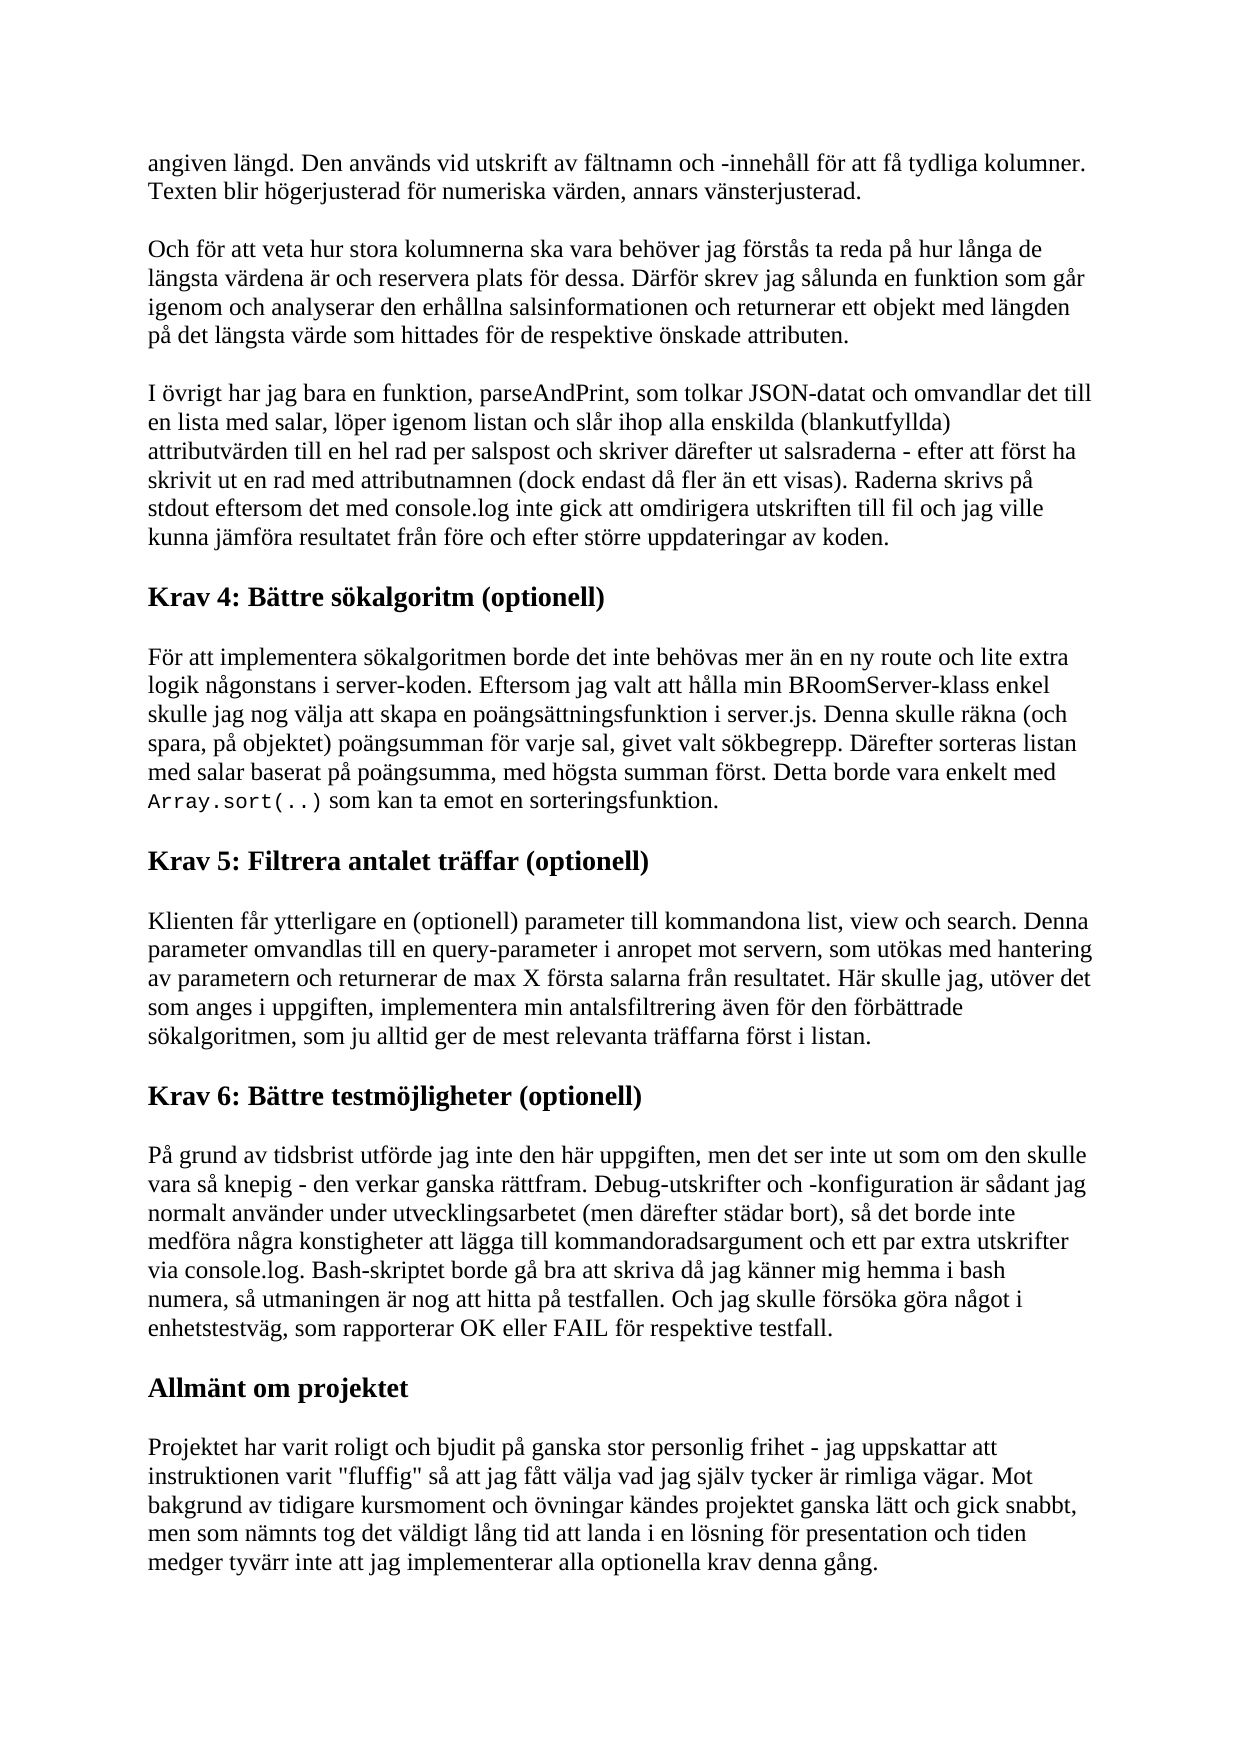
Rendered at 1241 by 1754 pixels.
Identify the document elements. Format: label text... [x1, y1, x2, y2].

text Och för att veta hur stora kolumnerna ska vara behöver jag förstås ta reda på hur långa de längsta värdena är och reservera plats för dessa. Därför skrev jag sålunda en funktion som går igenom och analyserar den erhållna salsinformationen och returnerar ett objekt med längden på det längsta värde som hittades för de respektive önskade attributen. [148, 234, 1093, 349]
text För att implementera sökalgoritmen borde det inte behövas mer än en ny route och lite extra logik någonstans i server-koden. Eftersom jag valt att hålla min BRoomServer-klass enkel skulle jag nog välja att skapa en poängsättningsfunktion i server.js. Denna skulle räkna (och spara, på objektet) poängsumman för varje sal, givet valt sökbegrepp. Därefter sorteras listan med salar baserat på poängsumma, med högsta summan först. Detta borde vara enkelt med Array.sort(..) som kan ta emot en sorteringsfunktion. [148, 642, 1093, 815]
text Krav 4: Bättre sökalgoritm (optionell) [148, 580, 1093, 612]
text Projektet har varit roligt och bjudit på ganska stor personlig frihet - jag uppskattar att instruktionen varit "fluffig" så att jag fått välja vad jag själv tycker är rimliga vägar. Mot bakgrund av tidigare kursmoment och övningar kändes projektet ganska lätt och gick snabbt, men som nämnts tog det väldigt lång tid att landa i en lösning för presentation och tiden medger tyvärr inte att jag implementerar alla optionella krav denna gång. [148, 1432, 1093, 1576]
text Krav 5: Filtrera antalet träffar (optionell) [148, 844, 1093, 877]
text Krav 6: Bättre testmöjligheter (optionell) [148, 1079, 1093, 1111]
text Klienten får ytterligare en (optionell) parameter till kommandona list, view och search. Denna parameter omvandlas till en query-parameter i anropet mot servern, som utökas med hantering av parametern och returnerar de max X första salarna från resultatet. Här skulle jag, utöver det som anges i uppgiften, implementera min antalsfiltrering även för den förbättrade sökalgoritmen, som ju alltid ger de mest relevanta träffarna först i listan. [148, 906, 1093, 1049]
text På grund av tidsbrist utförde jag inte den här uppgiften, men det ser inte ut som om den skulle vara så knepig - den verkar ganska rättfram. Debug-utskrifter och -konfiguration är sådant jag normalt använder under utvecklingsarbetet (men därefter städar bort), så det borde inte medföra några konstigheter att lägga till kommandoradsargument och ett par extra utskrifter via console.log. Bash-skriptet borde gå bra att skriva då jag känner mig hemma i bash numera, så utmaningen är nog att hitta på testfallen. Och jag skulle försöka göra något i enhetstestväg, som rapporterar OK eller FAIL för respektive testfall. [148, 1140, 1093, 1341]
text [148, 148, 1093, 205]
text I övrigt har jag bara en funktion, parseAndPrint, som tolkar JSON-datat och omvandlar det till en lista med salar, löper igenom listan och slår ihop alla enskilda (blankutfyllda) attributvärden till en hel rad per salspost och skriver därefter ut salsraderna - efter att först ha skrivit ut en rad med attributnamnen (dock endast då fler än ett visas). Raderna skrivs på stdout eftersom det med console.log inte gick att omdirigera utskriften till fil och jag ville kunna jämföra resultatet från före och efter större uppdateringar av koden. [148, 378, 1093, 551]
text Allmänt om projektet [148, 1371, 1093, 1403]
